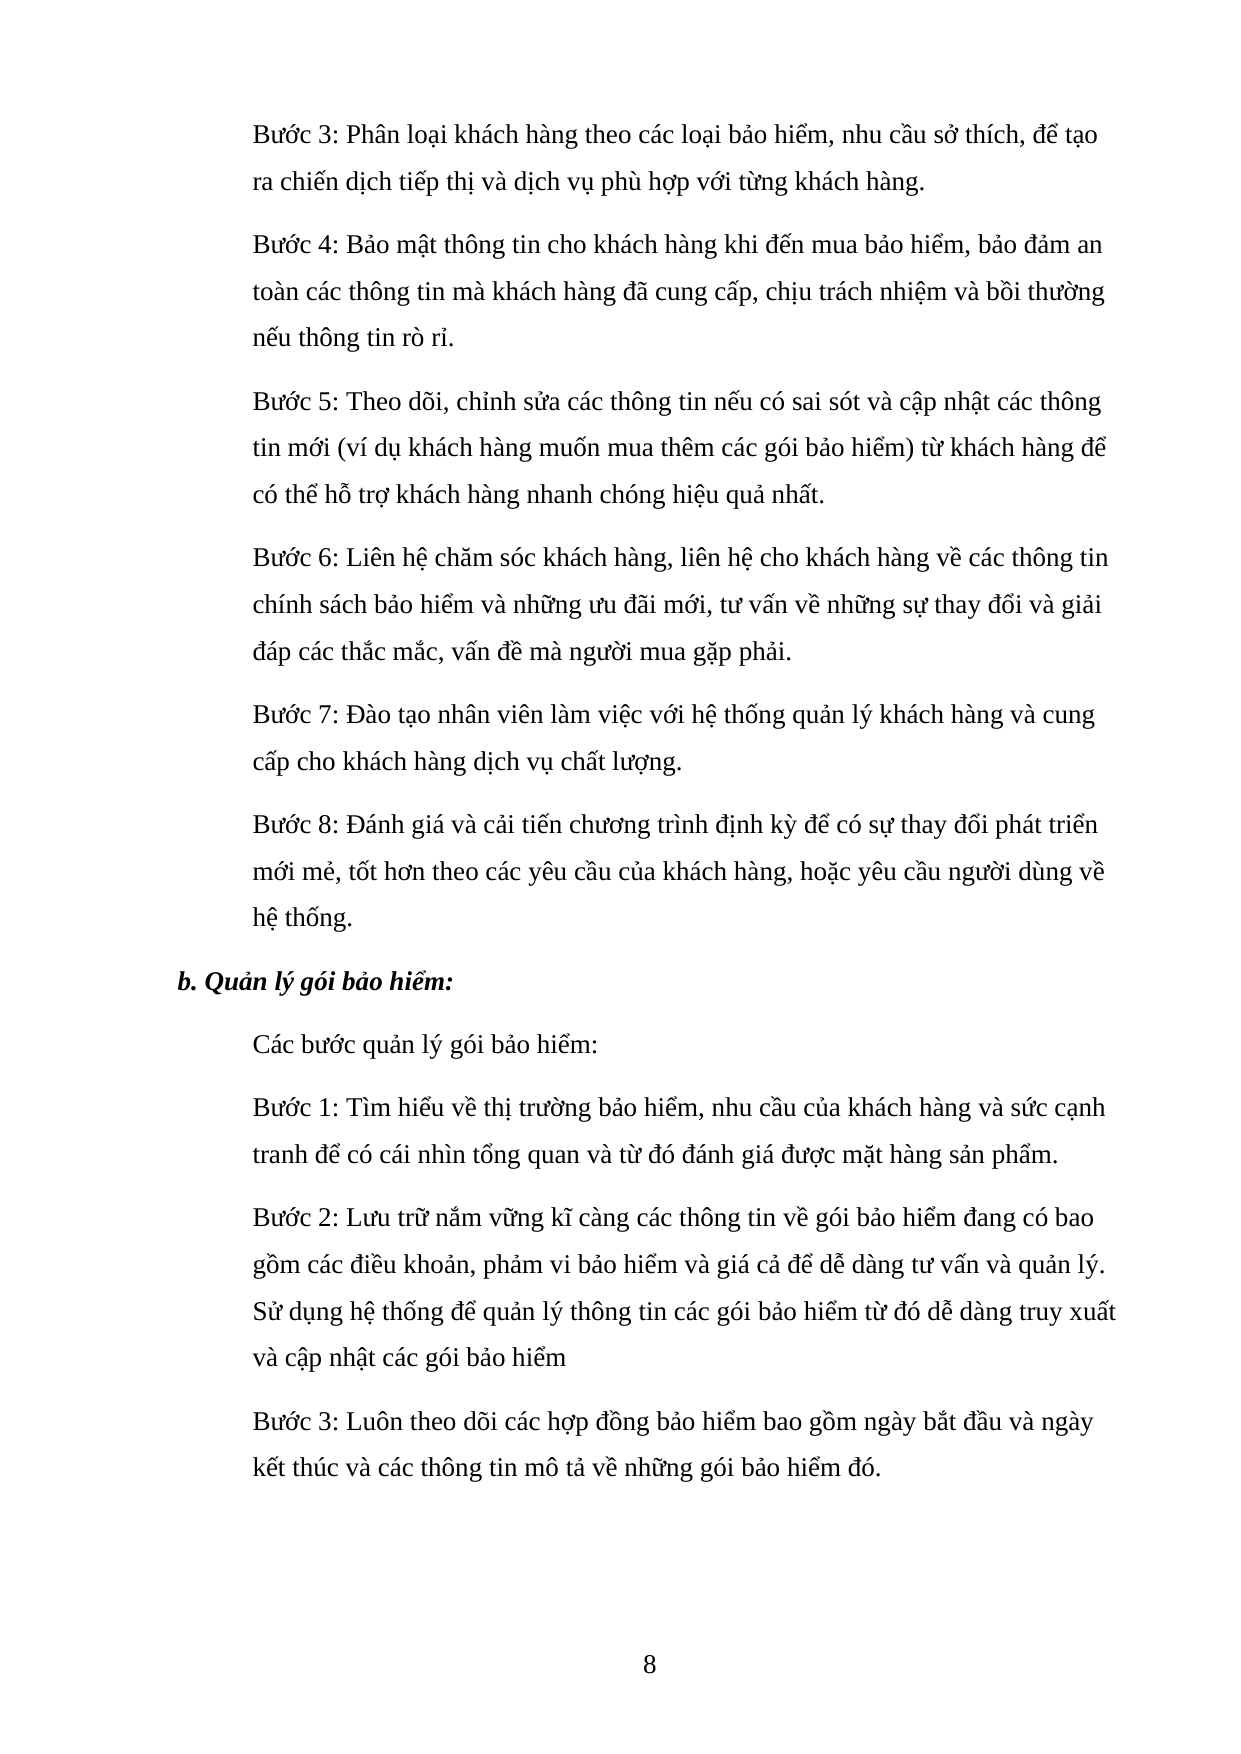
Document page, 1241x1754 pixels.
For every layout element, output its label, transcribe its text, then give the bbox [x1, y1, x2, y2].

text Bước 7: Đào tạo nhân viên làm việc với hệ thống quản lý khách hàng và cung cấp cho khách hàng dịch vụ chất lượng. [252, 698, 1122, 776]
text Bước 6: Liên hệ chăm sóc khách hàng, liên hệ cho khách hàng về các thông tin chính sách bảo hiểm và những ưu đãi mới, tư vấn về những sự thay đổi và giải đáp các thắc mắc, vấn đề mà người mua gặp phải. [252, 541, 1122, 666]
text Bước 3: Luôn theo dõi các hợp đồng bảo hiểm bao gồm ngày bắt đầu và ngày kết thúc và các thông tin mô tả về những gói bảo hiểm đó. [252, 1405, 1122, 1483]
text Bước 1: Tìm hiểu về thị trường bảo hiểm, nhu cầu của khách hàng và sức cạnh tranh để có cái nhìn tổng quan và từ đó đánh giá được mặt hàng sản phẩm. [252, 1091, 1122, 1169]
text Bước 8: Đánh giá và cải tiến chương trình định kỳ để có sự thay đổi phát triển mới mẻ, tốt hơn theo các yêu cầu của khách hàng, hoặc yêu cầu người dùng về hệ thống. [252, 808, 1122, 933]
text b. Quản lý gói bảo hiểm: [177, 965, 1122, 996]
text Bước 2: Lưu trữ nắm vững kĩ càng các thông tin về gói bảo hiểm đang có bao gồm các điều khoản, phảm vi bảo hiểm và giá cả để dễ dàng tư vấn và quản lý. Sử dụng hệ thống để quản lý thông tin các gói bảo hiểm từ đó dễ dàng truy xuất và cập nhật các gói bảo hiểm [252, 1201, 1122, 1373]
text Bước 5: Theo dõi, chỉnh sửa các thông tin nếu có sai sót và cập nhật các thông tin mới (ví dụ khách hàng muốn mua thêm các gói bảo hiểm) từ khách hàng để có thể hỗ trợ khách hàng nhanh chóng hiệu quả nhất. [252, 385, 1122, 509]
text Bước 4: Bảo mật thông tin cho khách hàng khi đến mua bảo hiểm, bảo đảm an toàn các thông tin mà khách hàng đã cung cấp, chịu trách nhiệm và bồi thường nếu thông tin rò rỉ. [252, 228, 1122, 353]
text Các bước quản lý gói bảo hiểm: [252, 1028, 1122, 1059]
text Bước 3: Phân loại khách hàng theo các loại bảo hiểm, nhu cầu sở thích, để tạo ra chiến dịch tiếp thị và dịch vụ phù hợp với từng khách hàng. [252, 118, 1122, 196]
